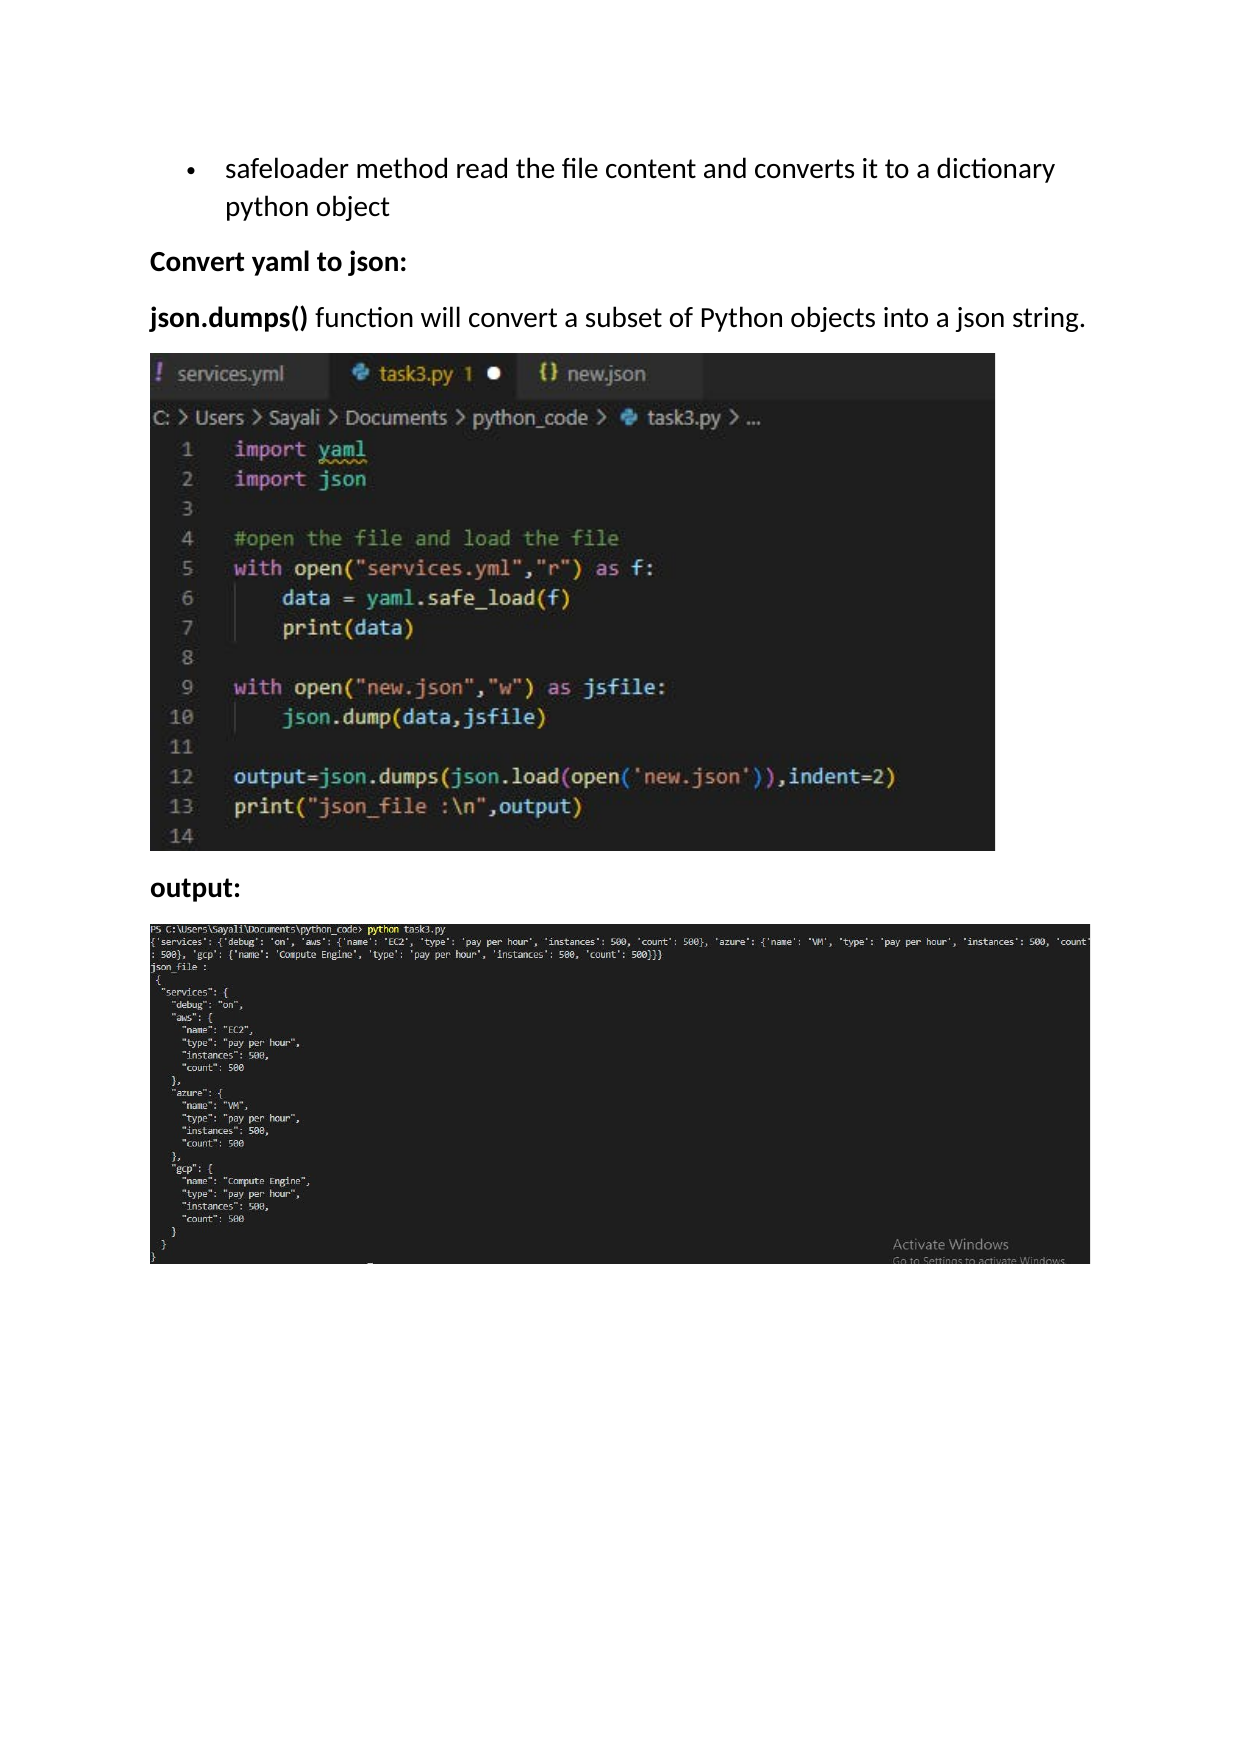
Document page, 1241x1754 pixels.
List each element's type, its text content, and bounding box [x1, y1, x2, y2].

picture [150, 353, 996, 851]
text Convert yaml to json: [150, 243, 1090, 279]
text json.dumps() function will convert a subset of Python objects into a json string. [150, 299, 1090, 334]
picture [150, 924, 1091, 1264]
list safeloader method read the file content and converts it to a dictionary python object [187, 150, 1090, 224]
text output: [150, 869, 1090, 905]
